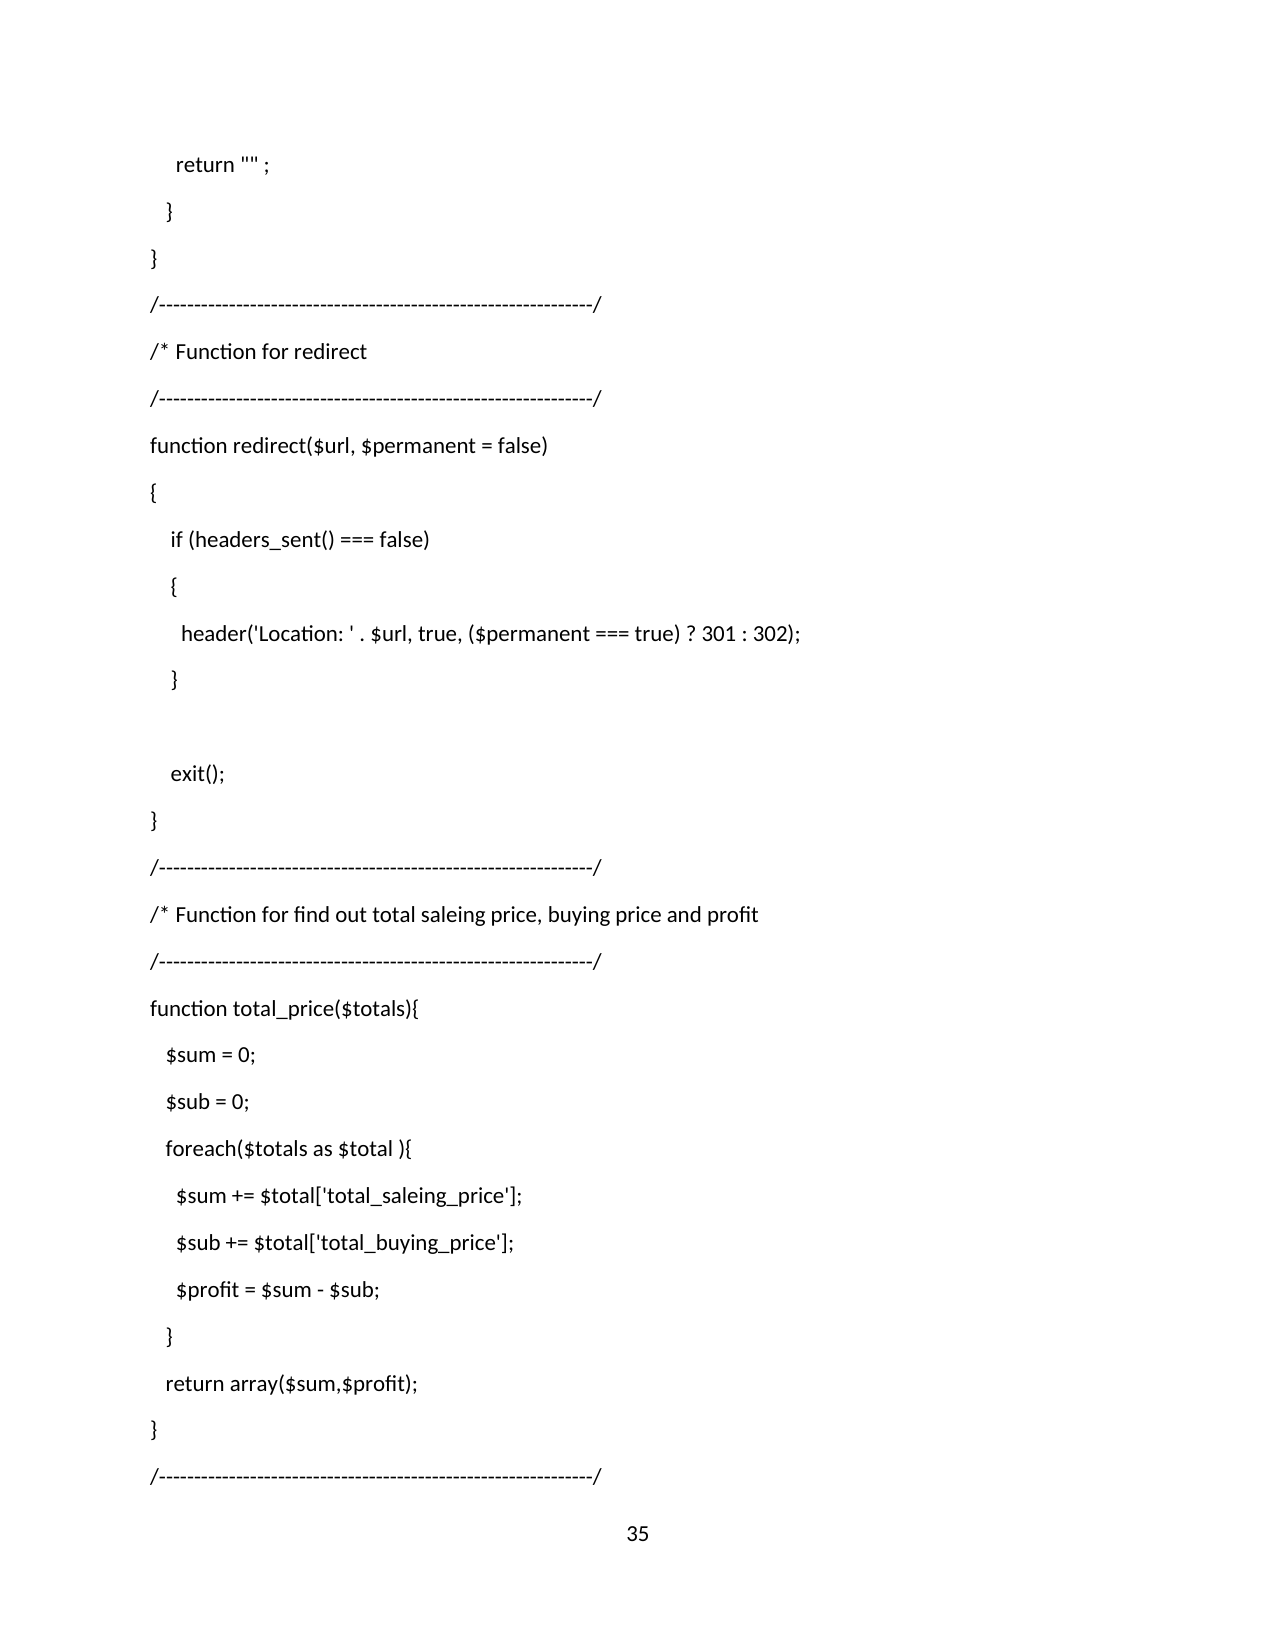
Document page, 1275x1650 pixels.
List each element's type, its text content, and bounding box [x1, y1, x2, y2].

text $sub += $total['total_buying_price']; [150, 1228, 1125, 1256]
text function redirect($url, $permanent = false) [150, 431, 1125, 459]
text return array($sum,$profit); [150, 1369, 1125, 1397]
text /* Function for find out total saleing price, buying price and profit [150, 900, 1125, 928]
text } [150, 806, 1125, 834]
text /--------------------------------------------------------------/ [150, 291, 1125, 319]
text header('Location: ' . $url, true, ($permanent === true) ? 301 : 302); [150, 619, 1125, 647]
text { [150, 478, 1125, 506]
text } [150, 1416, 1125, 1444]
text } [150, 244, 1125, 272]
text $sub = 0; [150, 1087, 1125, 1116]
text } [150, 1322, 1125, 1350]
text } [150, 666, 1125, 694]
text $sum += $total['total_saleing_price']; [150, 1181, 1125, 1209]
text return "" ; [150, 150, 1125, 178]
text if (headers_sent() === false) [150, 525, 1125, 553]
text /--------------------------------------------------------------/ [150, 384, 1125, 412]
text $sum = 0; [150, 1041, 1125, 1069]
text foreach($totals as $total ){ [150, 1134, 1125, 1162]
text /--------------------------------------------------------------/ [150, 853, 1125, 881]
text } [150, 197, 1125, 225]
text /* Function for redirect [150, 337, 1125, 366]
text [150, 1462, 1125, 1491]
text $profit = $sum - $sub; [150, 1275, 1125, 1303]
text exit(); [150, 759, 1125, 787]
text /--------------------------------------------------------------/ [150, 947, 1125, 975]
text { [150, 572, 1125, 600]
text function total_price($totals){ [150, 994, 1125, 1022]
